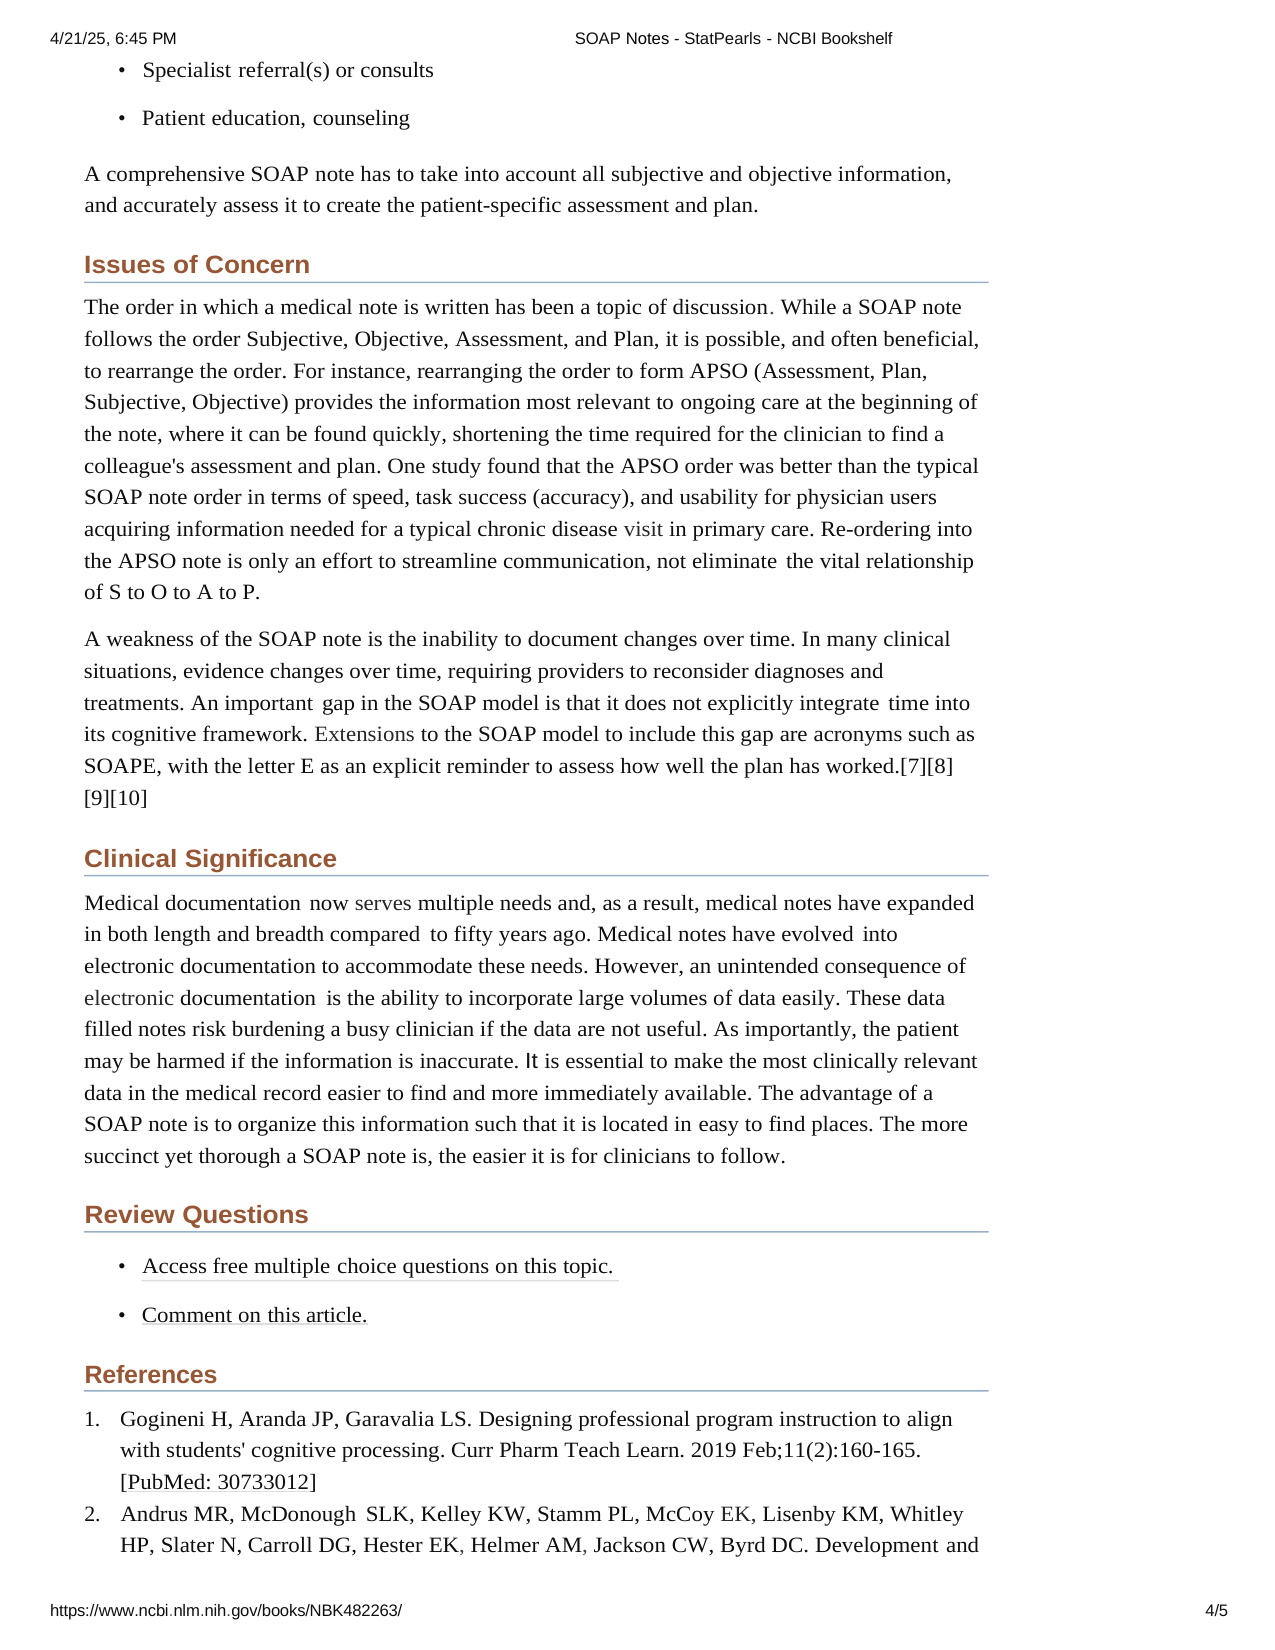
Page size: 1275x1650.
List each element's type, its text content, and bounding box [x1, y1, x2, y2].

subtitle References [84, 1360, 1096, 1388]
text The order in which a medical note is written has been a topic of discussion. While a SOAP note follows the order Subjective, Objective, Assessment, and Plan, it is possible, and often beneficial, to rearrange the order. For instance, rearranging the order to form APSO (Assessment, Plan, Subjective, Objective) provides the information most relevant to ongoing care at the beginning of the note, where it can be found quickly, shortening the time required for the clinician to find a colleague's assessment and plan. One study found that the APSO order was better than the typical SOAP note order in terms of speed, task success (accuracy), and usability for physician users acquiring information needed for a typical chronic disease visit in primary care. Re-ordering into the APSO note is only an effort to streamline communication, not eliminate the vital relationship of S to O to A to P. [84, 294, 986, 604]
text A weakness of the SOAP note is the inability to document changes over time. In many clinical situations, evidence changes over time, requiring providers to reconsider diagnoses and treatments. An important gap in the SOAP model is that it does not explicitly integrate time into its cognitive framework. Extensions to the SOAP model to include this gap are acronyms such as SOAPE, with the letter E as an explicit reminder to assess how well the plan has worked.[7][8] [9][10] [84, 626, 986, 810]
text A comprehensive SOAP note has to take into account all subjective and objective information, and accurately assess it to create the patient-specific assessment and plan. [84, 161, 982, 217]
list Specialist referral(s) or consults [118, 57, 1096, 82]
list Andrus MR, McDonough SLK, Kelley KW, Stamm PL, McCoy EK, Lisenby KM, Whitley HP, Slater N, Carroll DG, Hester EK, Helmer AM, Jackson CW, Byrd DC. Development and [84, 1501, 982, 1558]
subtitle Clinical Significance [84, 844, 1096, 873]
list Gogineni H, Aranda JP, Garavalia LS. Designing professional program instruction to align with students' cognitive processing. Curr Pharm Teach Learn. 2019 Feb;11(2):160-165. [PubMed: 30733012] [84, 1406, 959, 1494]
list Patient education, counseling [118, 105, 1096, 131]
text Medical documentation now serves multiple needs and, as a result, medical notes have expanded in both length and breadth compared to fifty years ago. Medical notes have evolved into electronic documentation to accommodate these needs. However, an unintended consequence of electronic documentation is the ability to incorporate large volumes of data easily. These data­ filled notes risk burdening a busy clinician if the data are not useful. As importantly, the patient may be harmed if the information is inaccurate. It is essential to make the most clinically relevant data in the medical record easier to find and more immediately available. The advantage of a SOAP note is to organize this information such that it is located in easy to find places. The more succinct yet thorough a SOAP note is, the easier it is for clinicians to follow. [84, 889, 986, 1168]
subtitle Review Questions [84, 1200, 1096, 1229]
list Comment on this article. [118, 1302, 1096, 1327]
subtitle Issues of Concern [84, 250, 1096, 278]
list Access free multiple choice questions on this topic. [118, 1253, 1096, 1279]
